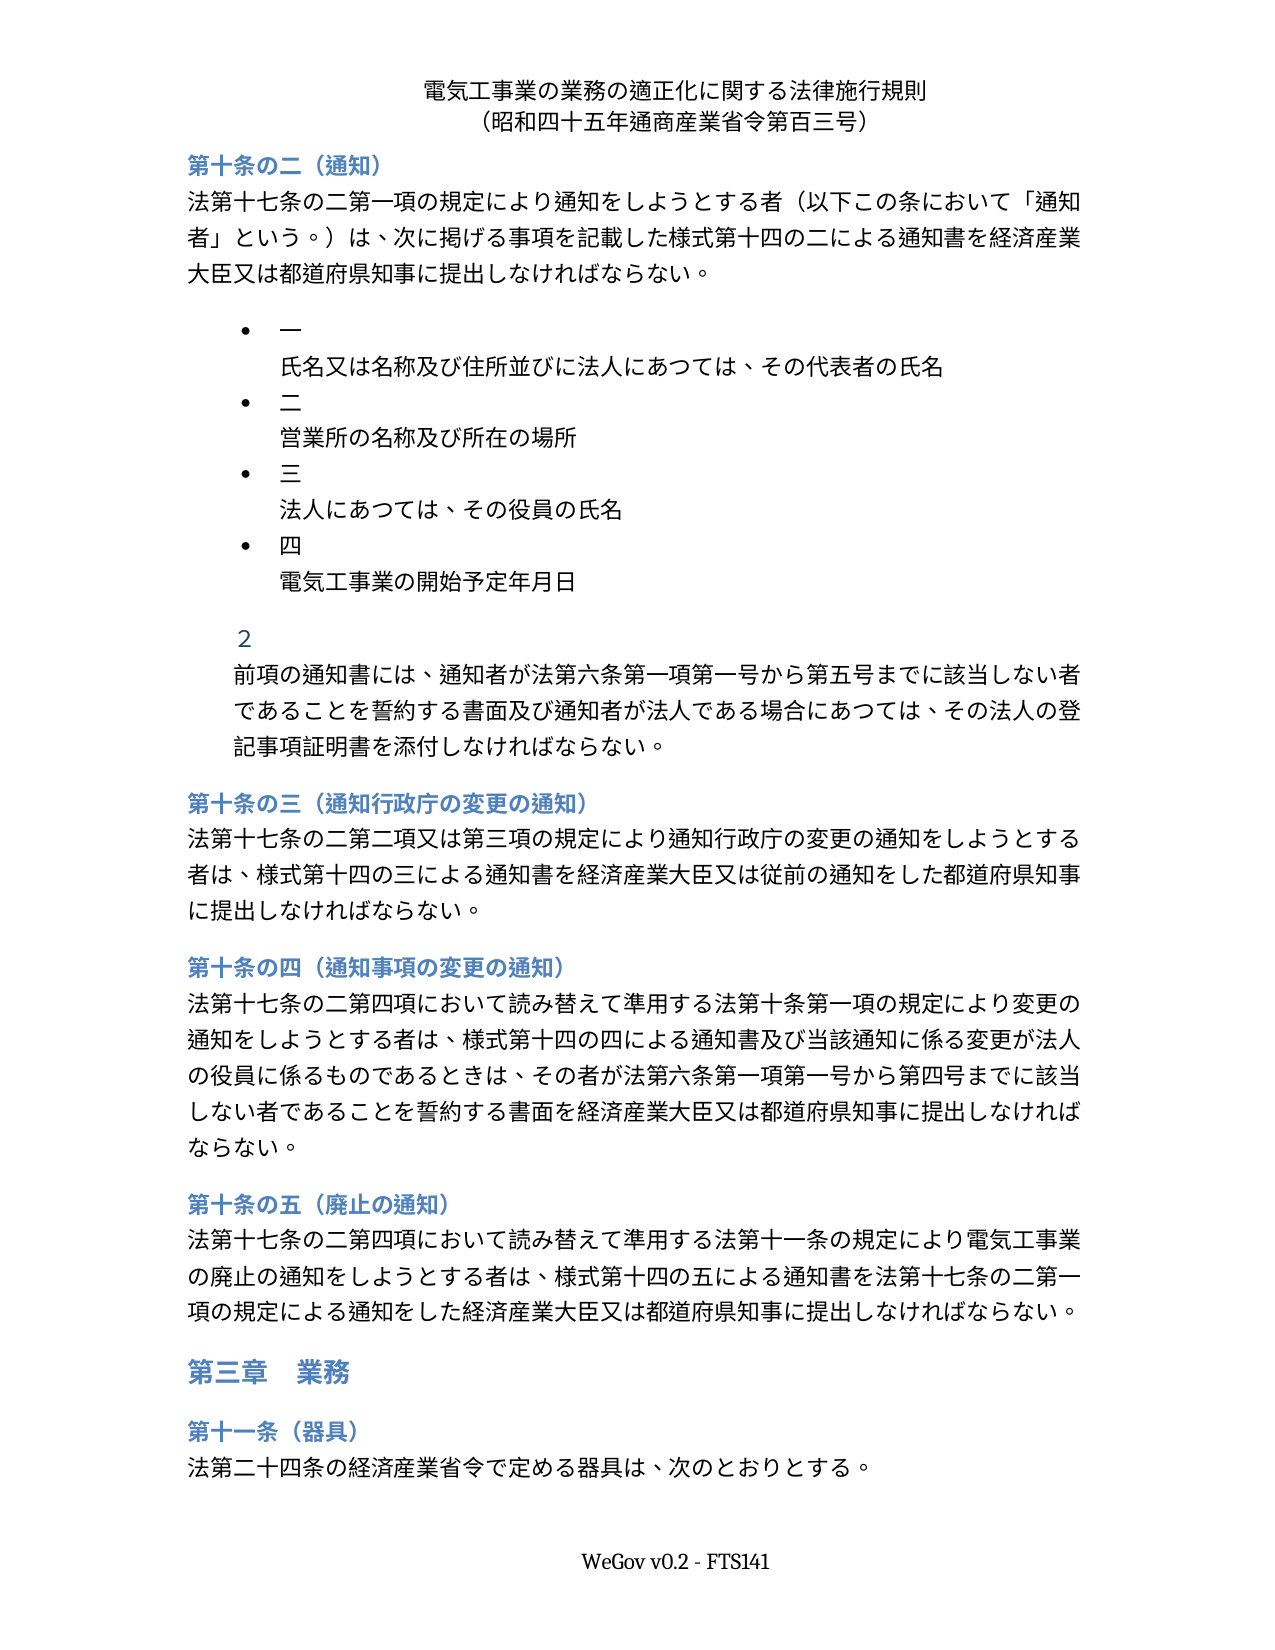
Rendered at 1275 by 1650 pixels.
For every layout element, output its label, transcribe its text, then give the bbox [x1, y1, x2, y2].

text 前項の通知書には、通知者が法第六条第一項第一号から第五号までに該当しない者であることを誓約する書面及び通知者が法人である場合にあつては、その法人の登記事項証明書を添付しなければならない。 [233, 659, 1087, 762]
list 一 氏名又は名称及び住所並びに法人にあつては、その代表者の氏名 [242, 314, 1087, 382]
subtitle 第十条の五（廃止の通知） [187, 1188, 1087, 1220]
subtitle 第三章 業務 [187, 1353, 1087, 1390]
text 法第二十四条の経済産業省令で定める器具は、次のとおりとする。 [187, 1452, 1087, 1483]
subtitle 第十一条（器具） [187, 1416, 1087, 1448]
subtitle 第十条の四（通知事項の変更の通知） [187, 952, 1087, 983]
text 法第十七条の二第四項において読み替えて準用する法第十条第一項の規定により変更の通知をしようとする者は、様式第十四の四による通知書及び当該通知に係る変更が法人の役員に係るものであるときは、その者が法第六条第一項第一号から第四号までに該当しない者であることを誓約する書面を経済産業大臣又は都道府県知事に提出しなければならない。 [187, 988, 1087, 1163]
list 三 法人にあつては、その役員の氏名 [242, 458, 1087, 526]
list 四 電気工事業の開始予定年月日 [242, 530, 1087, 597]
text 法第十七条の二第二項又は第三項の規定により通知行政庁の変更の通知をしようとする者は、様式第十四の三による通知書を経済産業大臣又は従前の通知をした都道府県知事に提出しなければならない。 [187, 823, 1087, 927]
text 法第十七条の二第一項の規定により通知をしようとする者（以下この条において「通知者」という。）は、次に掲げる事項を記載した様式第十四の二による通知書を経済産業大臣又は都道府県知事に提出しなければならない。 [187, 186, 1087, 289]
text 法第十七条の二第四項において読み替えて準用する法第十一条の規定により電気工事業の廃止の通知をしようとする者は、様式第十四の五による通知書を法第十七条の二第一項の規定による通知をした経済産業大臣又は都道府県知事に提出しなければならない。 [187, 1224, 1087, 1328]
list 二 営業所の名称及び所在の場所 [242, 386, 1087, 454]
subtitle 第十条の二（通知） [187, 150, 1087, 181]
subtitle ２ [233, 623, 1087, 654]
subtitle 第十条の三（通知行政庁の変更の通知） [187, 787, 1087, 819]
